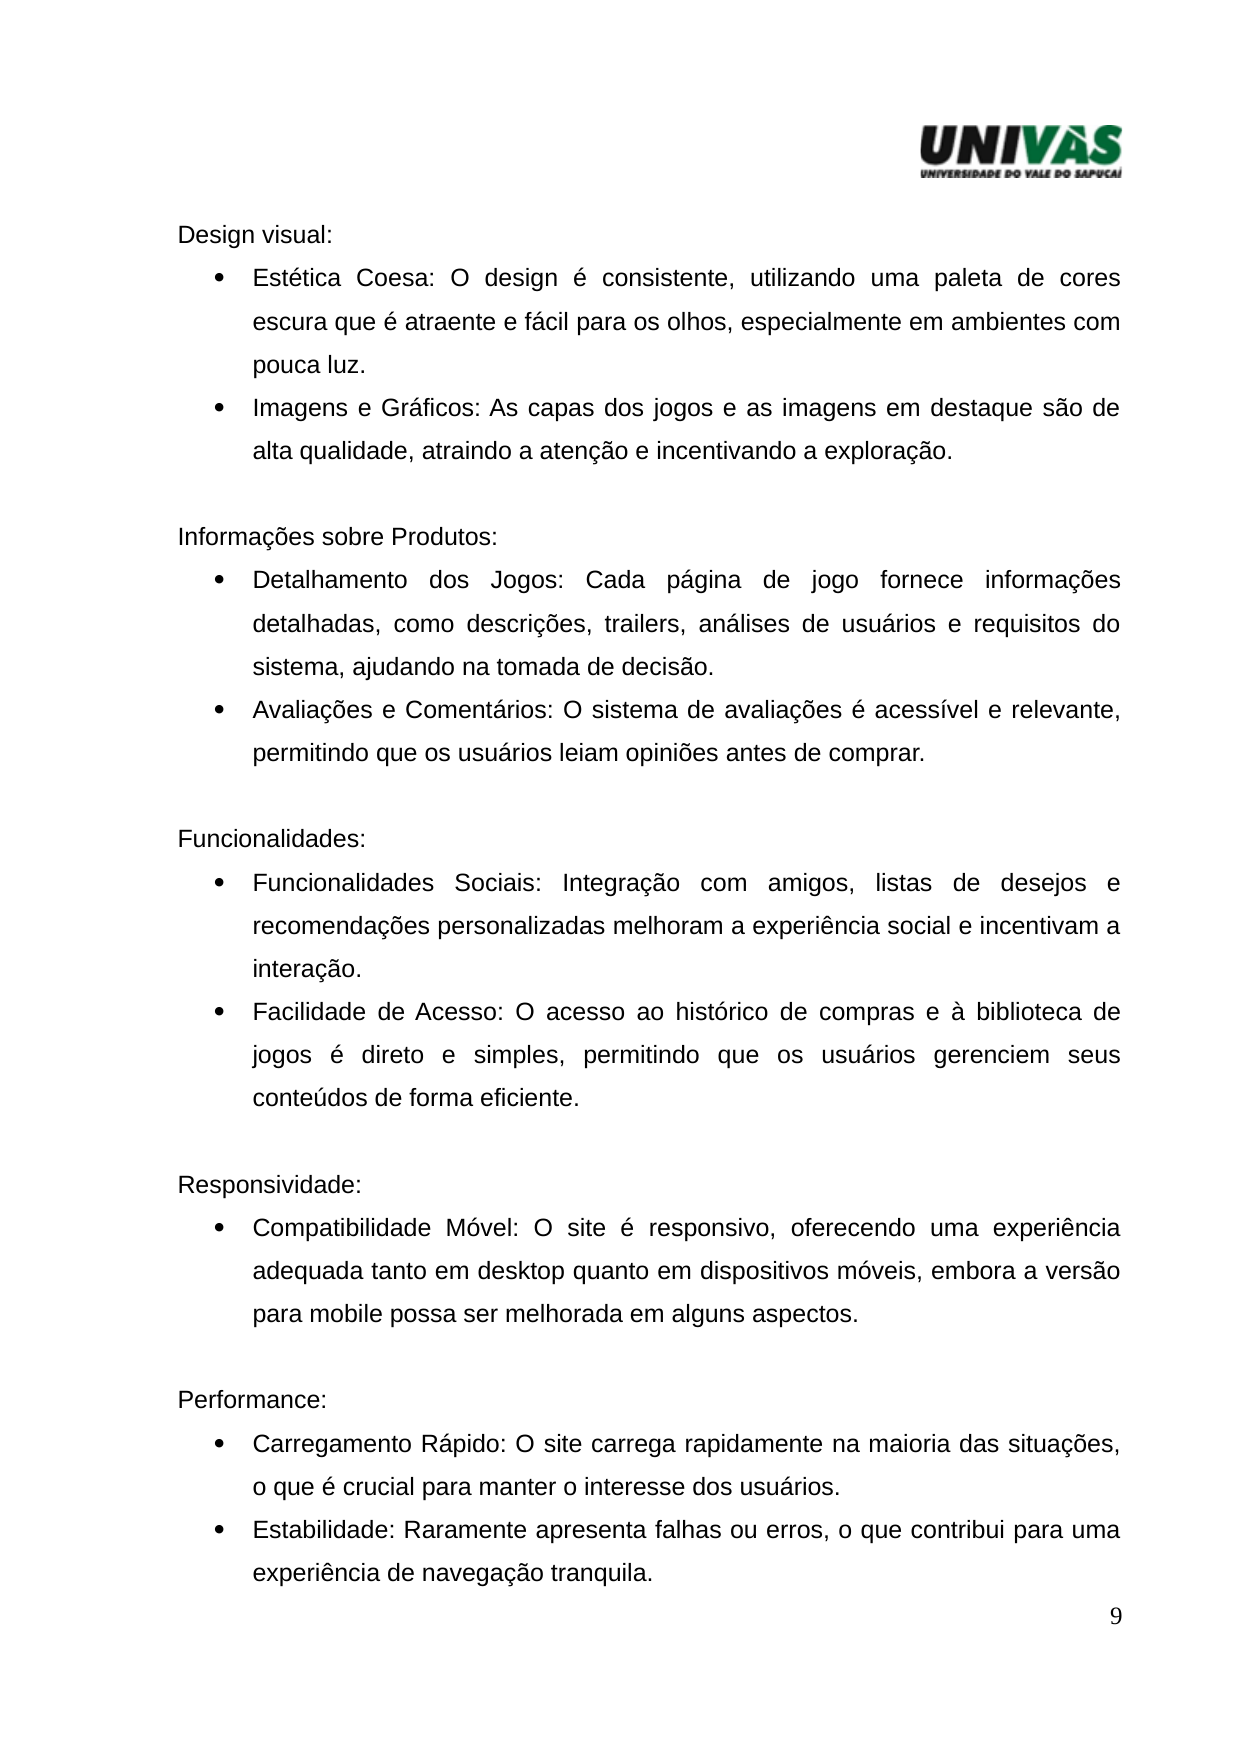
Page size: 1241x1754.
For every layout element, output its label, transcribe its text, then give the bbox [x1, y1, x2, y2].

text Informações sobre Produtos: [177, 522, 1122, 551]
list Imagens e Gráficos: As capas dos jogos e as imagens em destaque são de alta qualidade, atraindo a atenção e incentivando a exploração. [215, 393, 1122, 465]
text Performance: [177, 1385, 1122, 1414]
list Detalhamento dos Jogos: Cada página de jogo fornece informações detalhadas, como descrições, trailers, análises de usuários e requisitos do sistema, ajudando na tomada de decisão. [215, 566, 1122, 681]
list Carregamento Rápido: O site carrega rapidamente na maioria das situações, o que é crucial para manter o interesse dos usuários. [215, 1428, 1122, 1501]
list Avaliações e Comentários: O sistema de avaliações é acessível e relevante, permitindo que os usuários leiam opiniões antes de comprar. [215, 695, 1122, 767]
text Funcionalidades: [177, 824, 1122, 853]
list Funcionalidades Sociais: Integração com amigos, listas de desejos e recomendações personalizadas melhoram a experiência social e incentivam a interação. [215, 868, 1122, 983]
list Estética Coesa: O design é consistente, utilizando uma paleta de cores escura que é atraente e fácil para os olhos, especialmente em ambientes com pouca luz. [215, 263, 1122, 378]
picture [920, 125, 1123, 178]
list Compatibilidade Móvel: O site é responsivo, oferecendo uma experiência adequada tanto em desktop quanto em dispositivos móveis, embora a versão para mobile possa ser melhorada em alguns aspectos. [215, 1213, 1122, 1328]
list Estabilidade: Raramente apresenta falhas ou erros, o que contribui para uma experiência de navegação tranquila. [215, 1515, 1122, 1587]
list Facilidade de Acesso: O acesso ao histórico de compras e à biblioteca de jogos é direto e simples, permitindo que os usuários gerenciem seus conteúdos de forma eficiente. [215, 997, 1122, 1112]
text Responsividade: [177, 1170, 1122, 1198]
text Design visual: [177, 220, 1122, 249]
